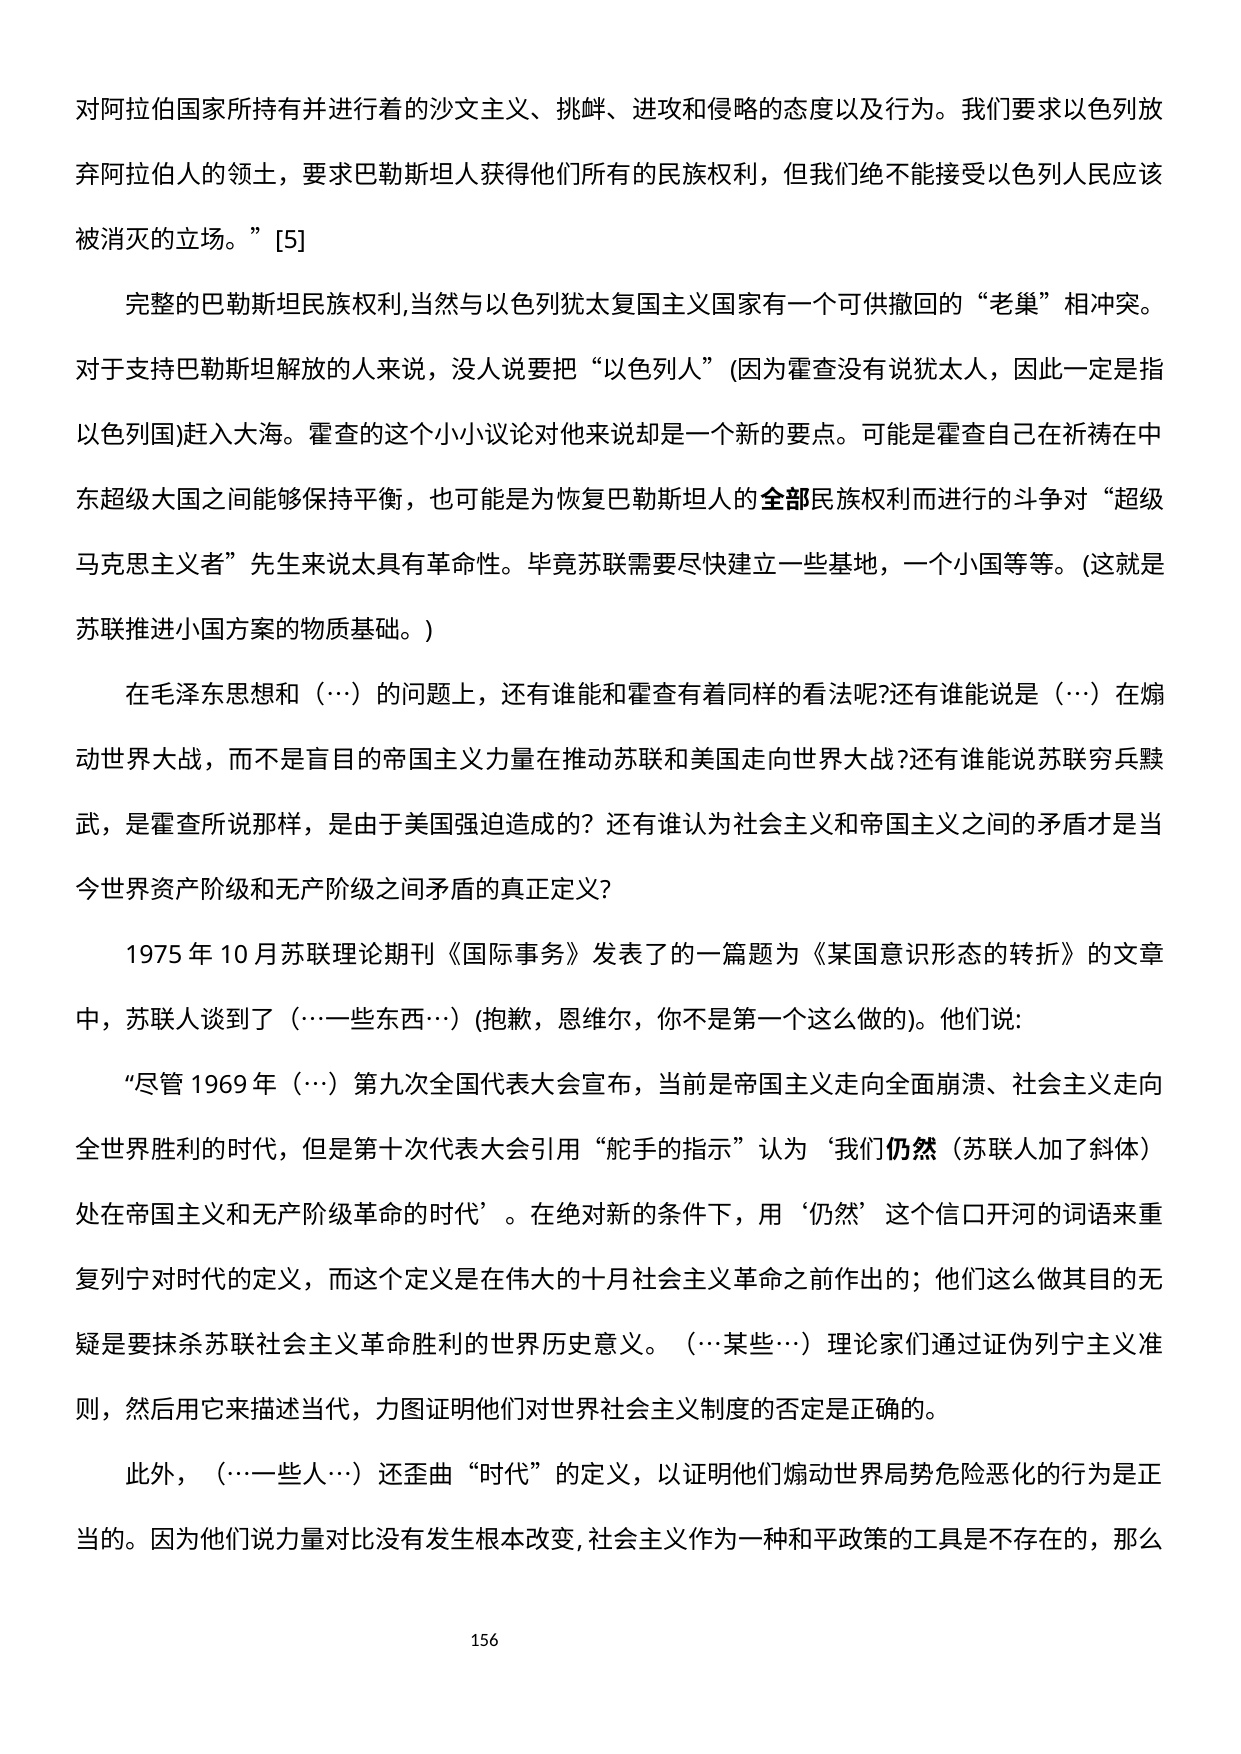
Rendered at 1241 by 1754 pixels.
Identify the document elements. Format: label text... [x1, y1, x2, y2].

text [75, 1440, 1165, 1570]
text 1975年10月苏联理论期刊《国际事务》发表了的一篇题为《某国意识形态的转折》的文章中，苏联人谈到了（…一些东西…）(抱歉，恩维尔，你不是第一个这么做的)。他们说: [75, 920, 1165, 1050]
text 在毛泽东思想和（…）的问题上，还有谁能和霍查有着同样的看法呢?还有谁能说是（…）在煽动世界大战，而不是盲目的帝国主义力量在推动苏联和美国走向世界大战?还有谁能说苏联穷兵黩武，是霍查所说那样，是由于美国强迫造成的？还有谁认为社会主义和帝国主义之间的矛盾才是当今世界资产阶级和无产阶级之间矛盾的真正定义? [75, 660, 1165, 920]
text 完整的巴勒斯坦民族权利,当然与以色列犹太复国主义国家有一个可供撤回的“老巢”相冲突。对于支持巴勒斯坦解放的人来说，没人说要把“以色列人”(因为霍查没有说犹太人，因此一定是指以色列国)赶入大海。霍查的这个小小议论对他来说却是一个新的要点。可能是霍查自己在祈祷在中东超级大国之间能够保持平衡，也可能是为恢复巴勒斯坦人的全部民族权利而进行的斗争对“超级马克思主义者”先生来说太具有革命性。毕竟苏联需要尽快建立一些基地，一个小国等等。(这就是苏联推进小国方案的物质基础。) [75, 270, 1165, 660]
text “尽管1969年（…）第九次全国代表大会宣布，当前是帝国主义走向全面崩溃、社会主义走向全世界胜利的时代，但是第十次代表大会引用“舵手的指示”认为‘我们仍然（苏联人加了斜体）处在帝国主义和无产阶级革命的时代’。在绝对新的条件下，用‘仍然’这个信口开河的词语来重复列宁对时代的定义，而这个定义是在伟大的十月社会主义革命之前作出的；他们这么做其目的无疑是要抹杀苏联社会主义革命胜利的世界历史意义。（…某些…）理论家们通过证伪列宁主义准则，然后用它来描述当代，力图证明他们对世界社会主义制度的否定是正确的。 [75, 1050, 1165, 1440]
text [75, 75, 1165, 270]
